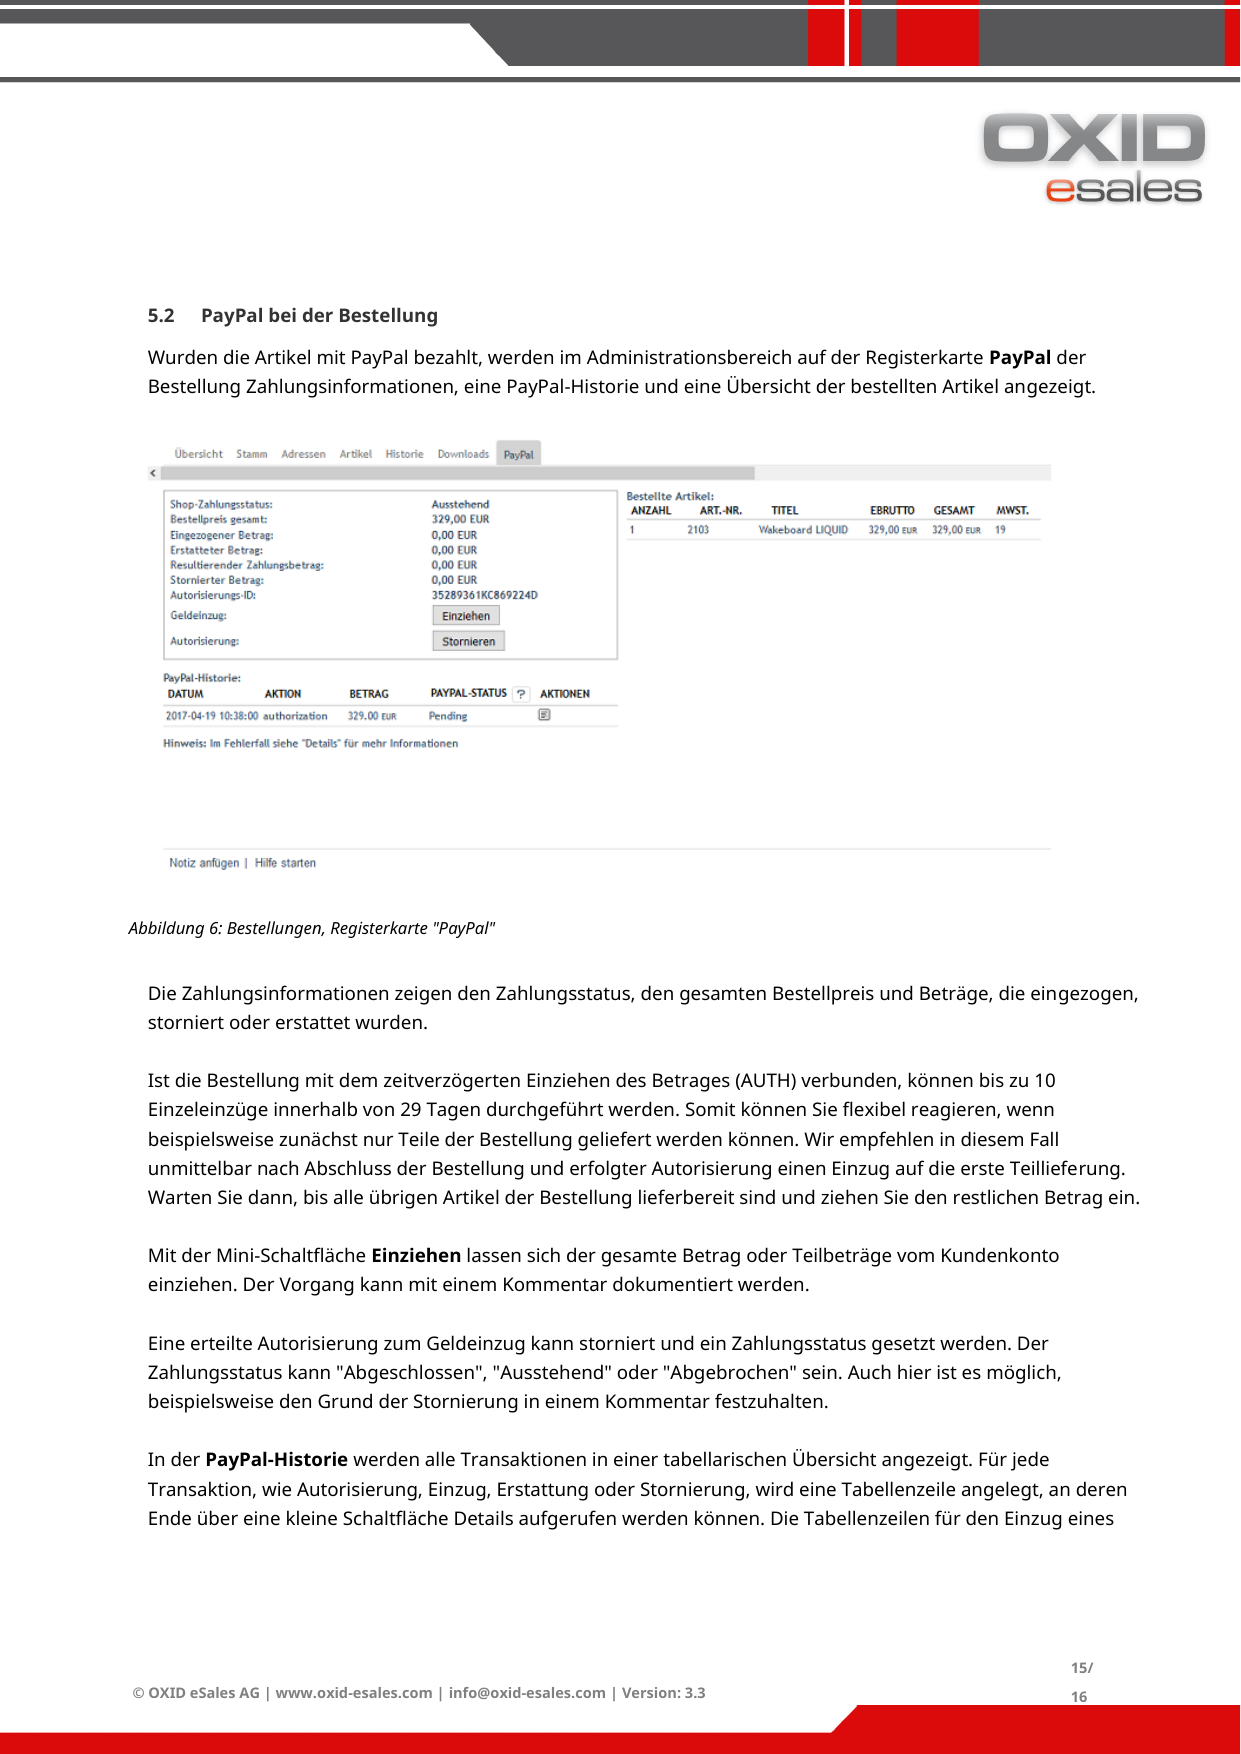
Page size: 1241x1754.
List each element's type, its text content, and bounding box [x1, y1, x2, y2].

text Mit der Mini-Schaltfläche Einziehen lassen sich der gesamte Betrag oder Teilbeträge vom Kundenkonto einziehen. Der Vorgang kann mit einem Kommentar dokumentiert werden. [148, 1239, 1152, 1298]
subtitle PayPal bei der Bestellung [148, 299, 1152, 328]
picture [0, 1705, 1241, 1754]
text Eine erteilte Autorisierung zum Geldeinzug kann storniert und ein Zahlungsstatus gesetzt werden. Der Zahlungsstatus kann "Abgeschlossen", "Ausstehend" oder "Abgebrochen" sein. Auch hier ist es möglich, beispielsweise den Grund der Stornierung in einem Kommentar festzuhalten. [148, 1327, 1152, 1414]
text Ist die Bestellung mit dem zeitverzögerten Einziehen des Betrages (AUTH) verbunden, können bis zu 10 Einzeleinzüge innerhalb von 29 Tagen durchgeführt werden. Somit können Sie flexibel reagieren, wenn beispielsweise zunächst nur Teile der Bestellung geliefert werden können. Wir empfehlen in diesem Fall unmittelbar nach Abschluss der Bestellung und erfolgter Autorisierung einen Einzug auf die erste Teillieferung. Warten Sie dann, bis alle übrigen Artikel der Bestellung lieferbereit sind und ziehen Sie den restlichen Betrag ein. [148, 1064, 1152, 1210]
text Die Zahlungsinformationen zeigen den Zahlungsstatus, den gesamten Bestellpreis und Beträge, die eingezogen, storniert oder erstattet wurden. [148, 977, 1152, 1035]
text Wurden die Artikel mit PayPal bezahlt, werden im Administrationsbereich auf der Registerkarte PayPal der Bestellung Zahlungsinformationen, eine PayPal-Historie und eine Übersicht der bestellten Artikel angezeigt. [148, 341, 1152, 399]
picture [0, 0, 1241, 210]
picture [147, 438, 1052, 884]
